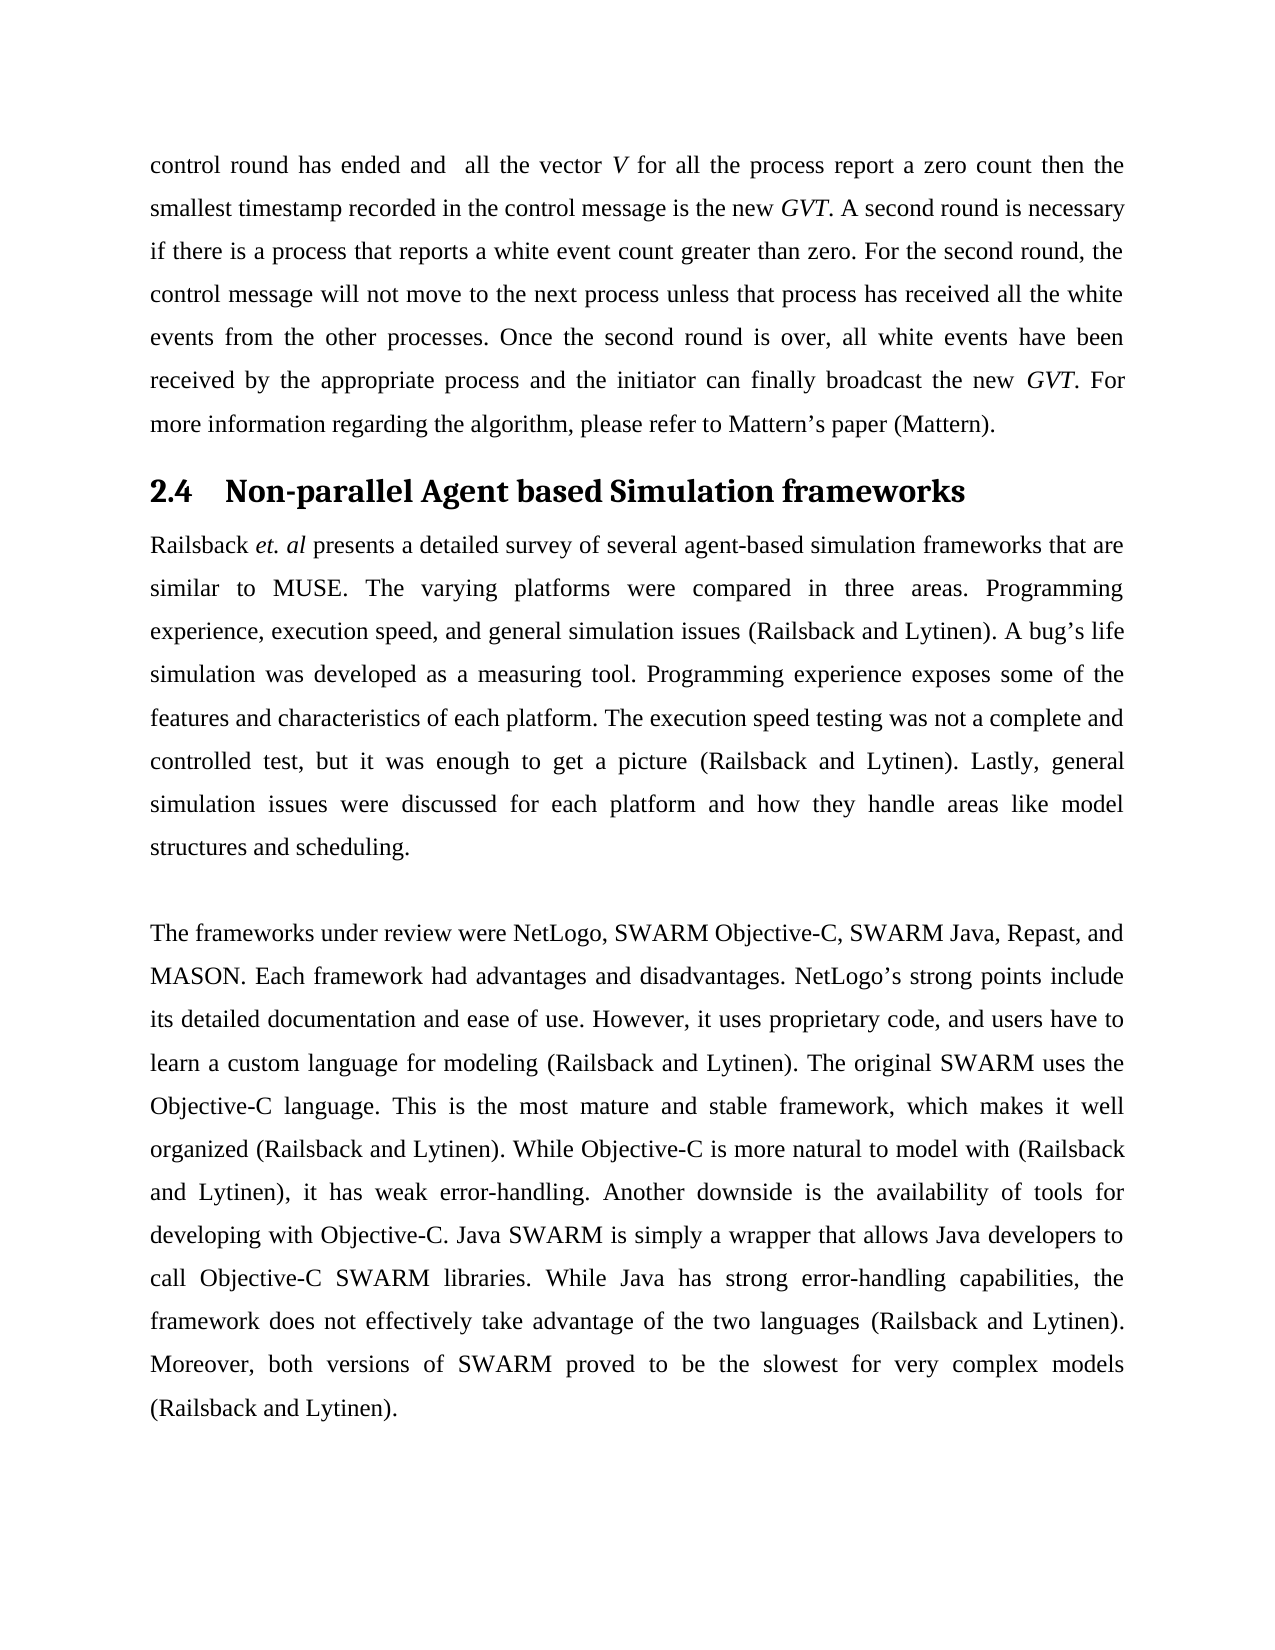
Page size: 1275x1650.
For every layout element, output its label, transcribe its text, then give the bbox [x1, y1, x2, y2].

subtitle Non-parallel Agent based Simulation frameworks [150, 473, 1125, 511]
text Railsback et. al presents a detailed survey of several agent-based simulation frameworks that are similar to MUSE. The varying platforms were compared in three areas. Programming experience, execution speed, and general simulation issues . A bug’s life simulation was developed as a measuring tool. Programming experience exposes some of the features and characteristics of each platform. The execution speed testing was not a complete and controlled test, but it was enough to get a picture . Lastly, general simulation issues were discussed for each platform and how they handle areas like model structures and scheduling. [150, 530, 1125, 861]
text The frameworks under review were NetLogo, SWARM Objective-C, SWARM Java, Repast, and MASON. Each framework had advantages and disadvantages. NetLogo’s strong points include its detailed documentation and ease of use. However, it uses proprietary code, and users have to learn a custom language for modeling . The original SWARM uses the Objective-C language. This is the most mature and stable framework, which makes it well organized . While Objective-C is more natural to model with , it has weak error-handling. Another downside is the availability of tools for developing with Objective-C. Java SWARM is simply a wrapper that allows Java developers to call Objective-C SWARM libraries. While Java has strong error-handling capabilities, the framework does not effectively take advantage of the two languages . Moreover, both versions of SWARM proved to be the slowest for very complex models . [150, 918, 1125, 1421]
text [150, 150, 1125, 437]
